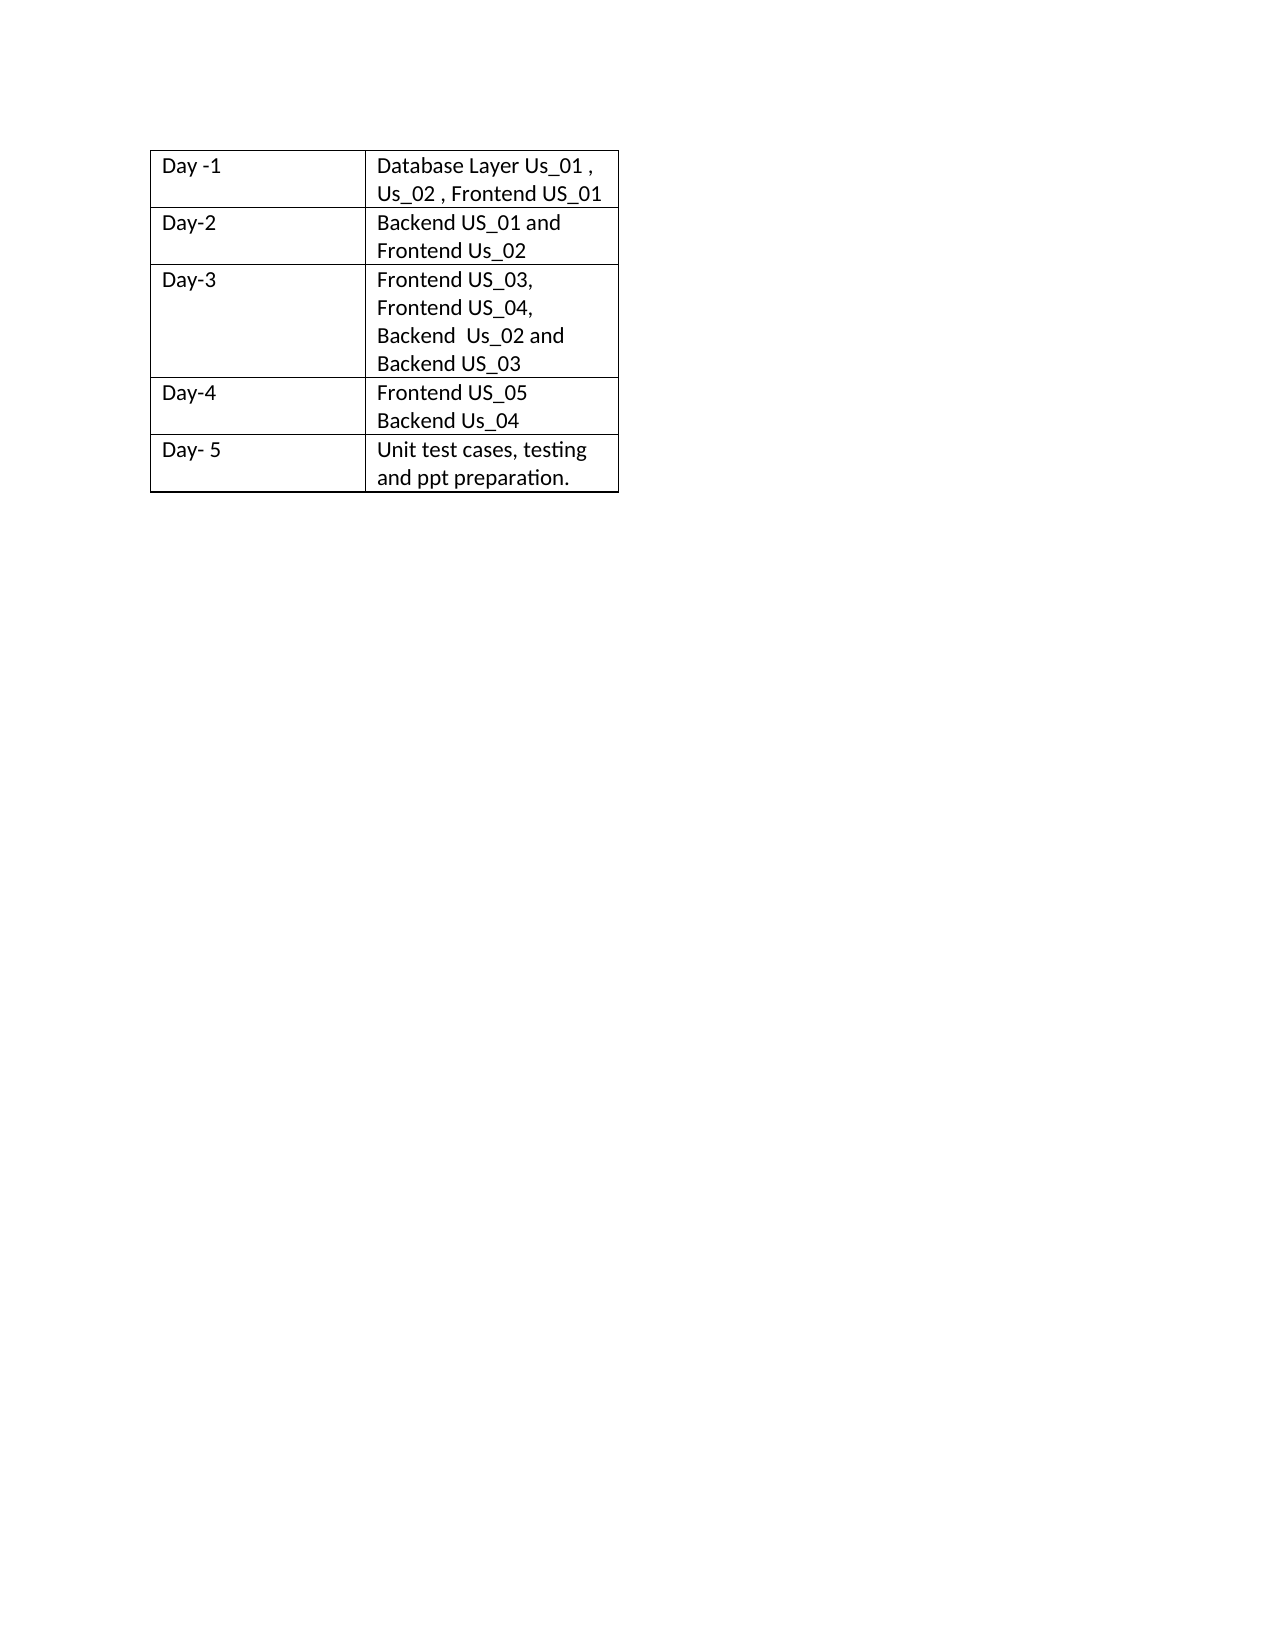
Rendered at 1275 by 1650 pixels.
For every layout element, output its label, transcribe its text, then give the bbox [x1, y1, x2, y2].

table_cell Frontend US_05 Backend Us_04 [366, 378, 618, 434]
table_header Day -1 [151, 151, 365, 207]
table_cell Frontend US_03, Frontend US_04, Backend Us_02 and Backend US_03 [366, 265, 618, 377]
table_cell Unit test cases, testing and ppt preparation. [366, 435, 618, 491]
table_cell Backend US_01 and Frontend Us_02 [366, 208, 618, 264]
table_header Database Layer Us_01 , Us_02 , Frontend US_01 [366, 151, 618, 207]
table_cell Day-4 [151, 378, 365, 434]
table_cell Day-2 [151, 208, 365, 264]
table_cell Day-3 [151, 265, 365, 377]
table_cell Day- 5 [151, 435, 365, 491]
